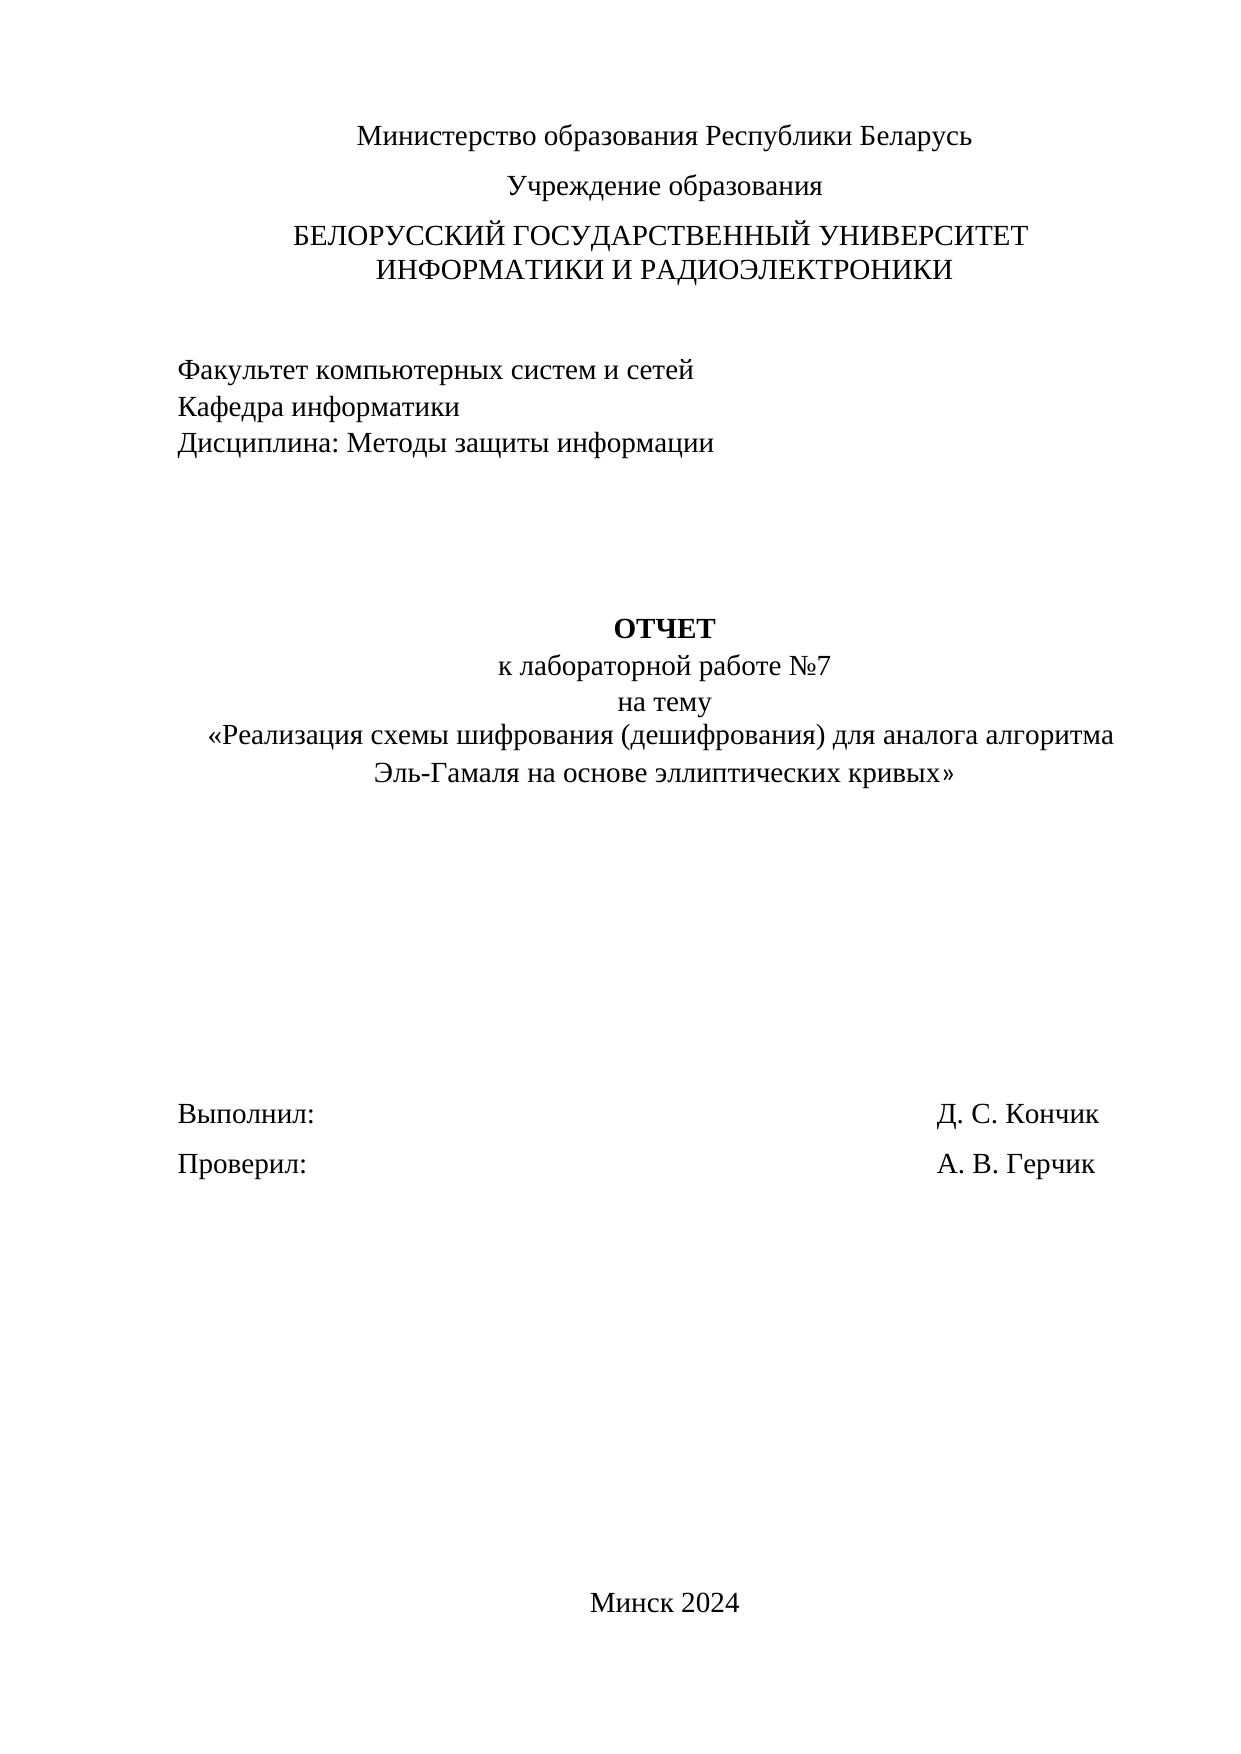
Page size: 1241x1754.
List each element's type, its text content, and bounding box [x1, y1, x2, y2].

text ОТЧЕТ [177, 612, 1152, 645]
text Учреждение образования [177, 168, 1152, 202]
text на тему [216, 684, 1113, 717]
text Проверил: А. В. Герчик [177, 1146, 1152, 1180]
text Дисциплина: Методы защиты информации [177, 425, 1152, 458]
text Министерство образования Республики Беларусь [177, 118, 1152, 152]
text «Реализация схемы шифрования (дешифрования) для аналога алгоритма Эль-Гамаля на основе эллиптических кривых» [177, 717, 1152, 789]
text БЕЛОРУССКИЙ ГОСУДАРСТВЕННЫЙ УНИВЕРСИТЕТ ИНФОРМАТИКИ И РАДИОЭЛЕКТРОНИКИ [177, 218, 1152, 286]
text к лабораторной работе №7 [177, 648, 1152, 681]
text Минск 2024 [177, 1585, 1152, 1619]
text Факультет компьютерных систем и сетей [177, 352, 1152, 386]
text Выполнил: Д. С. Кончик [177, 1096, 1152, 1129]
text Кафедра информатики [177, 389, 1152, 422]
